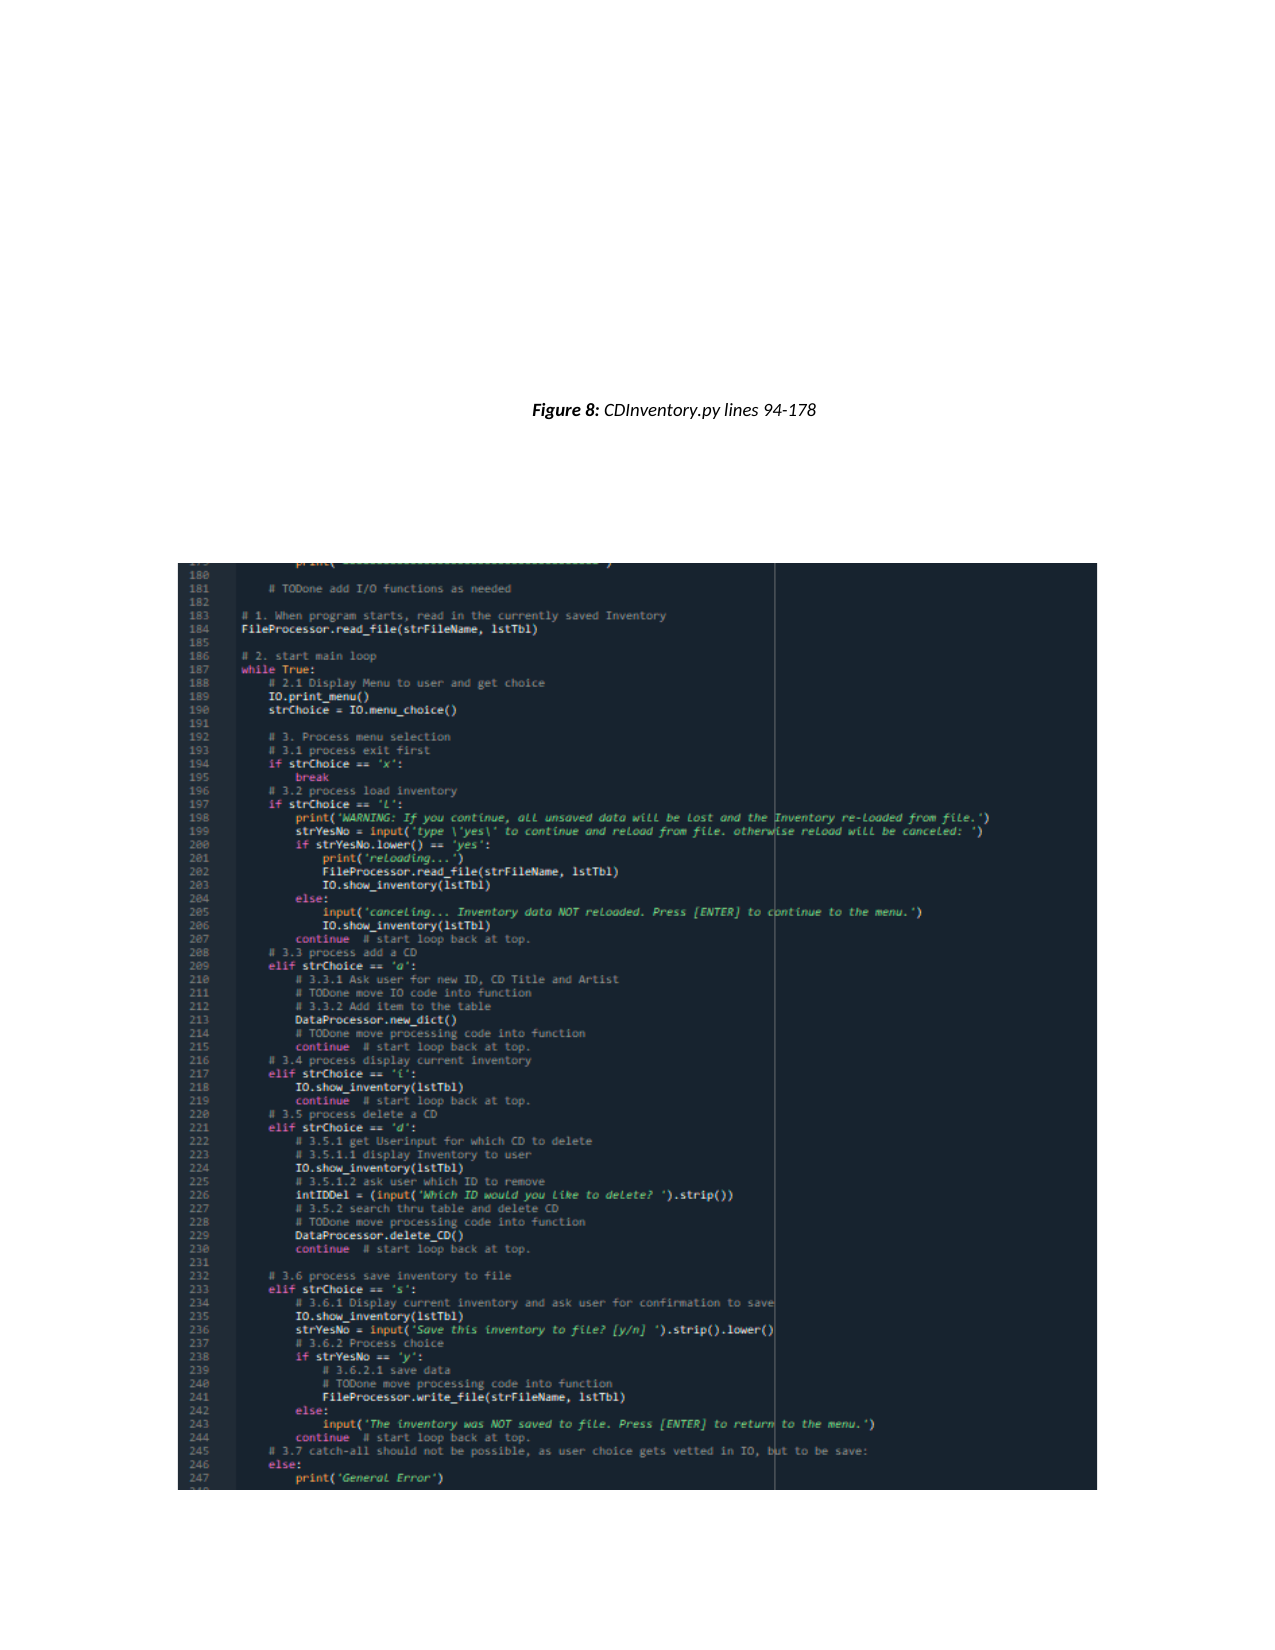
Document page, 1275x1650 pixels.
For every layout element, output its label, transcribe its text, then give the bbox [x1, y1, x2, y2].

text Figure 8: CDInventory.py lines 94-178 [150, 398, 1125, 421]
picture [177, 563, 1098, 1490]
